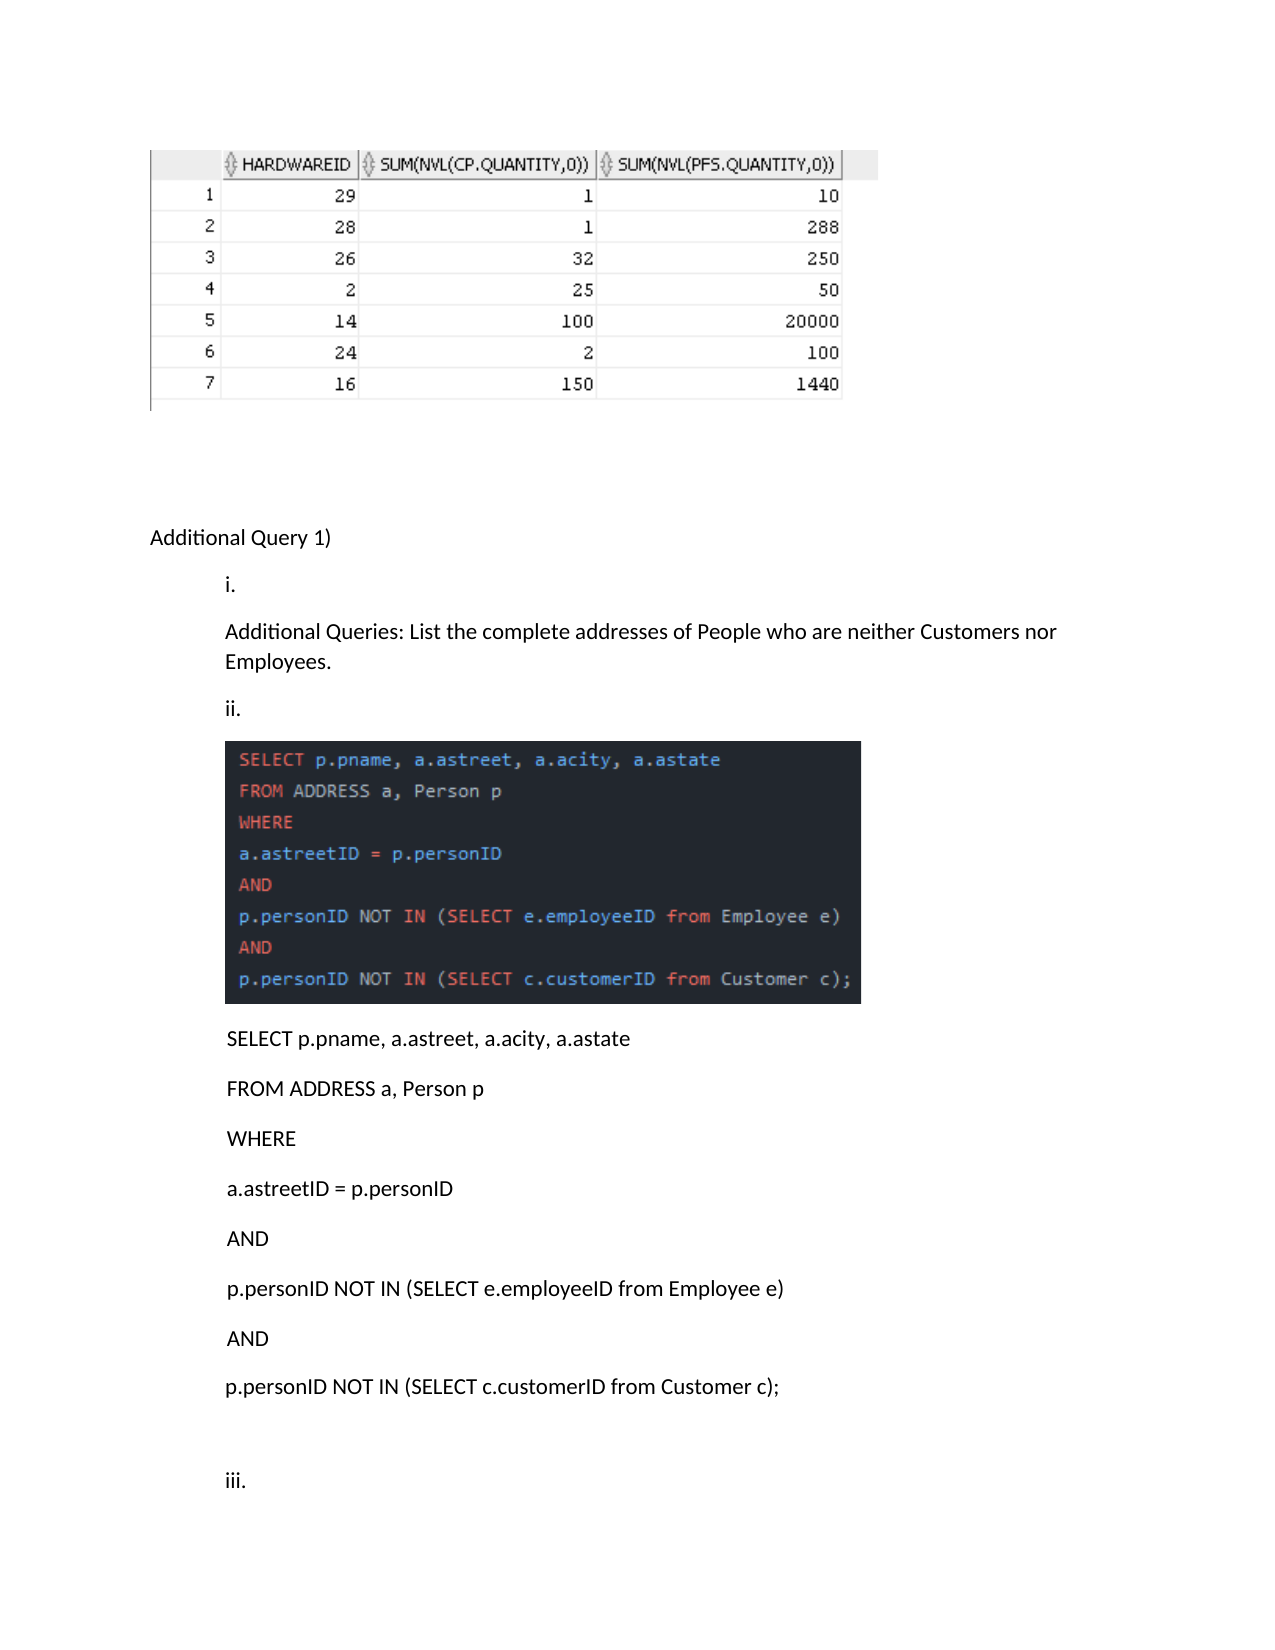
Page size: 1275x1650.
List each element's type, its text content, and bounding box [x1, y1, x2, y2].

text Additional Queries: List the complete addresses of People who are neither Customers nor Employees. [225, 617, 1125, 676]
text p.personID NOT IN (SELECT c.customerID from Customer c); [225, 1372, 1125, 1400]
table_header AND [150, 1222, 277, 1272]
text i. [225, 570, 1125, 598]
text iii. [225, 1466, 1125, 1494]
table_header WHERE [150, 1123, 304, 1172]
table_header AND [150, 1322, 277, 1372]
table_header SELECT p.pname, a.astreet, a.acity, a.astate [150, 1023, 639, 1073]
table_header FROM ADDRESS a, Person p [150, 1073, 492, 1122]
text Additional Query 1) [150, 523, 1125, 552]
table_header p.personID NOT IN (SELECT e.employeeID from Employee e) [150, 1272, 793, 1322]
picture [225, 741, 862, 1004]
table_header a.astreetID = p.personID [150, 1173, 461, 1222]
picture [150, 150, 879, 411]
text ii. [225, 694, 1125, 722]
